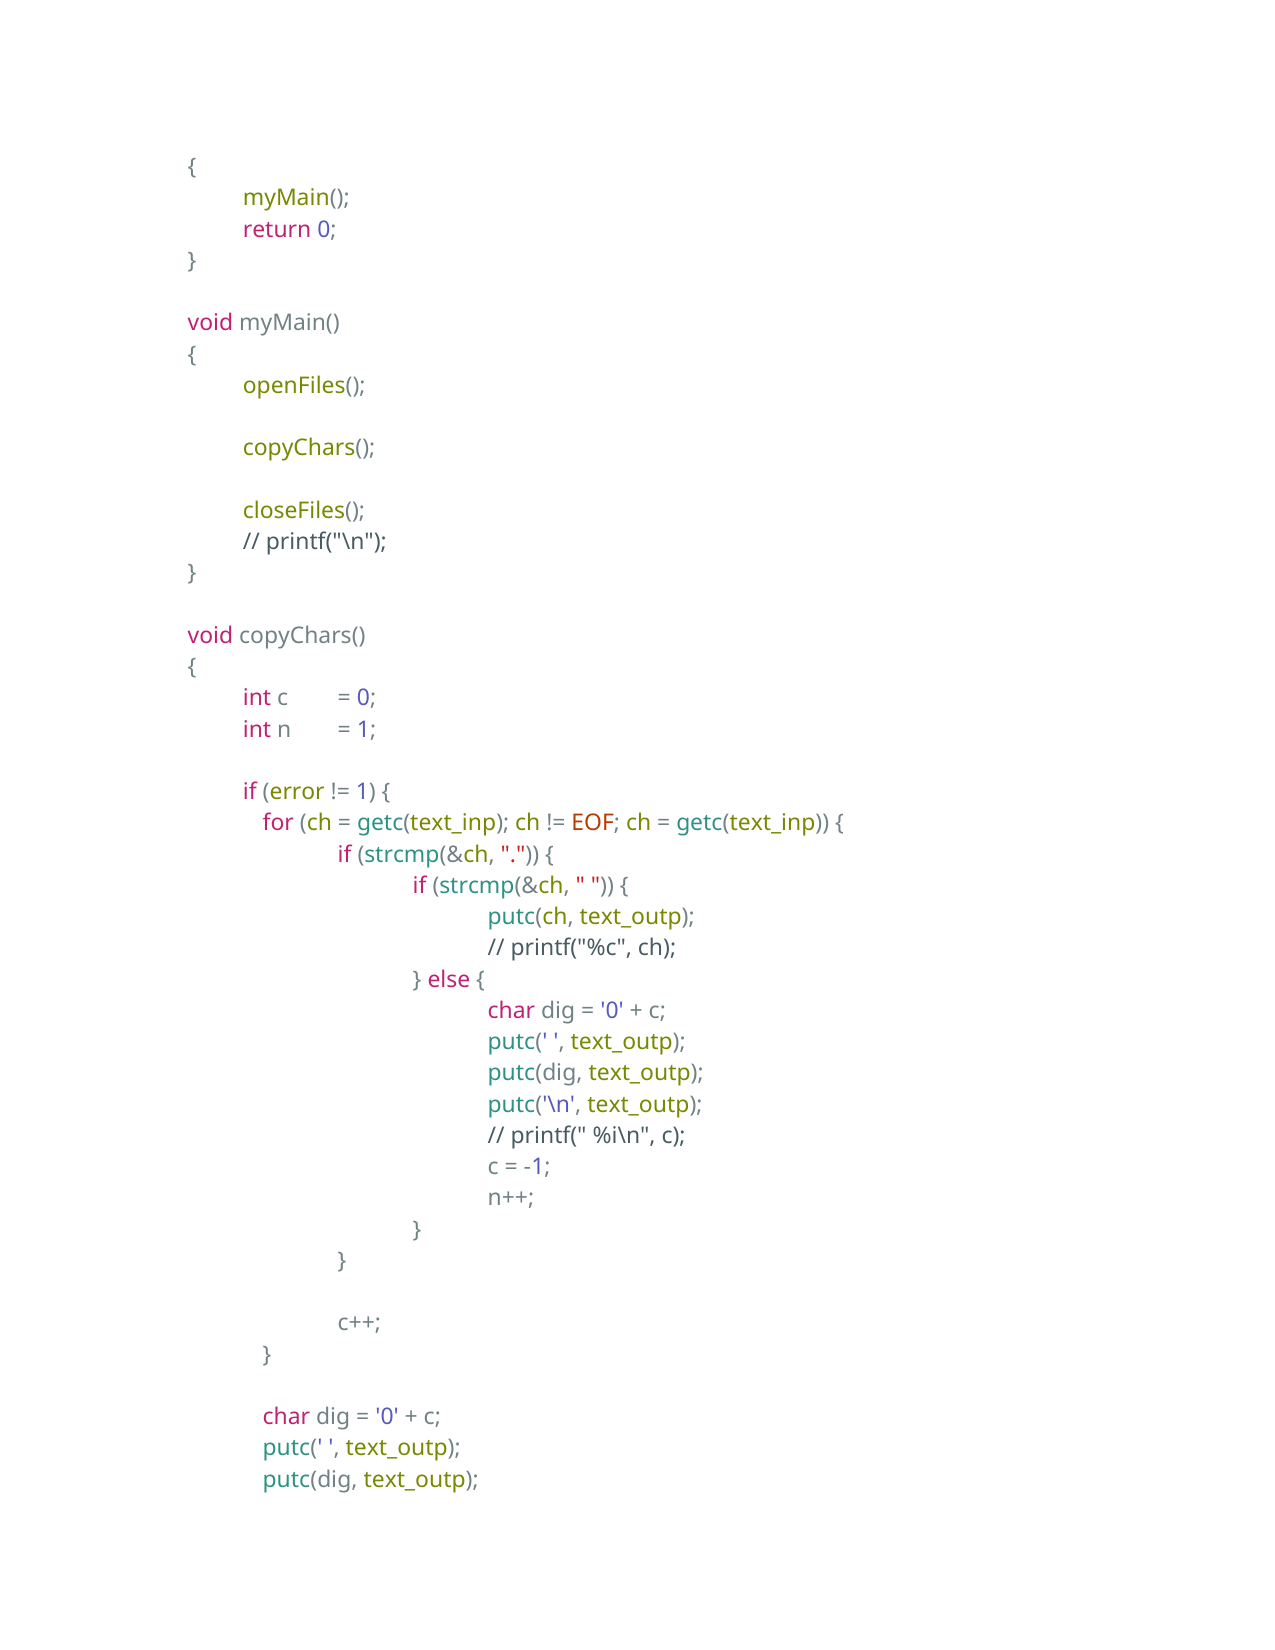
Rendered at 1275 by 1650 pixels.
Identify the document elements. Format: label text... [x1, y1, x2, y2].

text putc(dig, text_outp); [187, 1056, 1087, 1087]
text openFiles(); [187, 369, 1087, 400]
text if (strcmp(&ch, " ")) { [187, 869, 1087, 900]
text void myMain() [187, 306, 1087, 337]
text if (error != 1) { [187, 775, 1087, 806]
text putc(dig, text_outp); [187, 1462, 1087, 1494]
text { [187, 150, 1087, 181]
text } [187, 1337, 1087, 1369]
text int c = 0; [187, 681, 1087, 712]
text n++; [187, 1181, 1087, 1212]
text c++; [187, 1306, 1087, 1337]
text putc(ch, text_outp); [187, 900, 1087, 931]
text char dig = '0' + c; [187, 994, 1087, 1025]
text } else { [187, 962, 1087, 994]
text // printf("\n"); [187, 525, 1087, 556]
text { [187, 650, 1087, 681]
text int n = 1; [187, 712, 1087, 744]
text } [187, 244, 1087, 275]
text putc(' ', text_outp); [187, 1431, 1087, 1462]
text putc('\n', text_outp); [187, 1087, 1087, 1119]
text char dig = '0' + c; [187, 1400, 1087, 1431]
text // printf(" %i\n", c); [187, 1119, 1087, 1150]
text copyChars(); [187, 431, 1087, 462]
text // printf("%c", ch); [187, 931, 1087, 962]
text putc(' ', text_outp); [187, 1025, 1087, 1056]
text } [187, 1212, 1087, 1244]
text void copyChars() [187, 619, 1087, 650]
text closeFiles(); [187, 494, 1087, 525]
text myMain(); [187, 181, 1087, 212]
text { [187, 337, 1087, 369]
text c = -1; [187, 1150, 1087, 1181]
text if (strcmp(&ch, ".")) { [187, 837, 1087, 869]
text } [187, 556, 1087, 587]
text } [187, 1244, 1087, 1275]
text for (ch = getc(text_inp); ch != EOF; ch = getc(text_inp)) { [187, 806, 1087, 837]
text return 0; [187, 212, 1087, 244]
